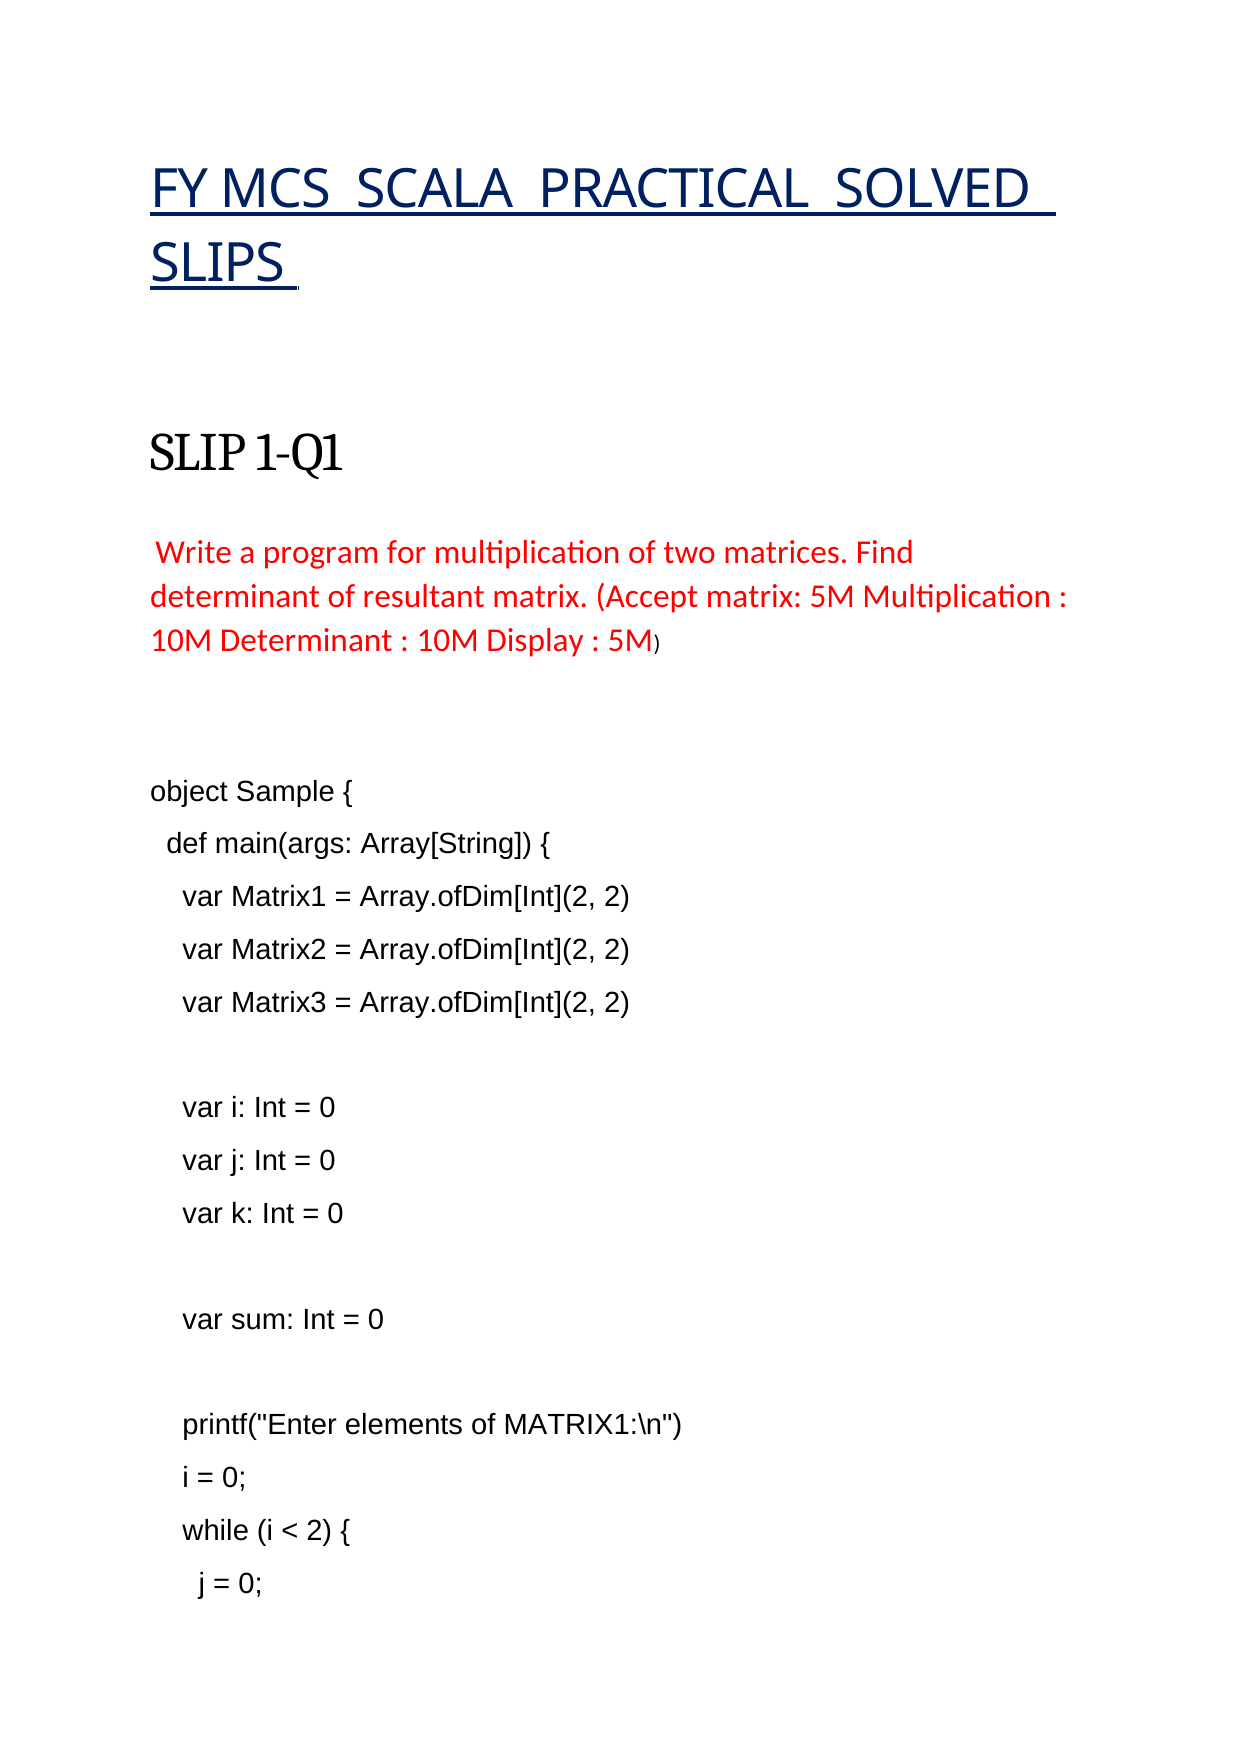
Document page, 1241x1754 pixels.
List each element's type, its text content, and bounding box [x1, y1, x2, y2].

text printf("Enter elements of MATRIX1:\n") [150, 1407, 1090, 1441]
text j = 0; [150, 1566, 1090, 1599]
text var i: Int = 0 [150, 1090, 1090, 1124]
text i = 0; [150, 1460, 1090, 1494]
text while (i < 2) { [150, 1513, 1090, 1546]
text var Matrix1 = Array.ofDim[Int](2, 2) [150, 879, 1090, 913]
text var Matrix3 = Array.ofDim[Int](2, 2) [150, 985, 1090, 1018]
text var sum: Int = 0 [150, 1302, 1090, 1335]
text def main(args: Array[String]) { [150, 826, 1090, 860]
title SLIP 1-Q1 [150, 422, 1090, 484]
text var Matrix2 = Array.ofDim[Int](2, 2) [150, 932, 1090, 966]
text var j: Int = 0 [150, 1143, 1090, 1177]
title FY MCS SCALA PRACTICAL SOLVED SLIPS [150, 150, 1090, 297]
text object Sample { [150, 773, 1090, 807]
text var k: Int = 0 [150, 1196, 1090, 1229]
text Write a program for multiplication of two matrices. Find determinant of resultant matrix. (Accept matrix: 5M Multiplication : 10M Determinant : 10M Display : 5M) [150, 531, 1090, 660]
